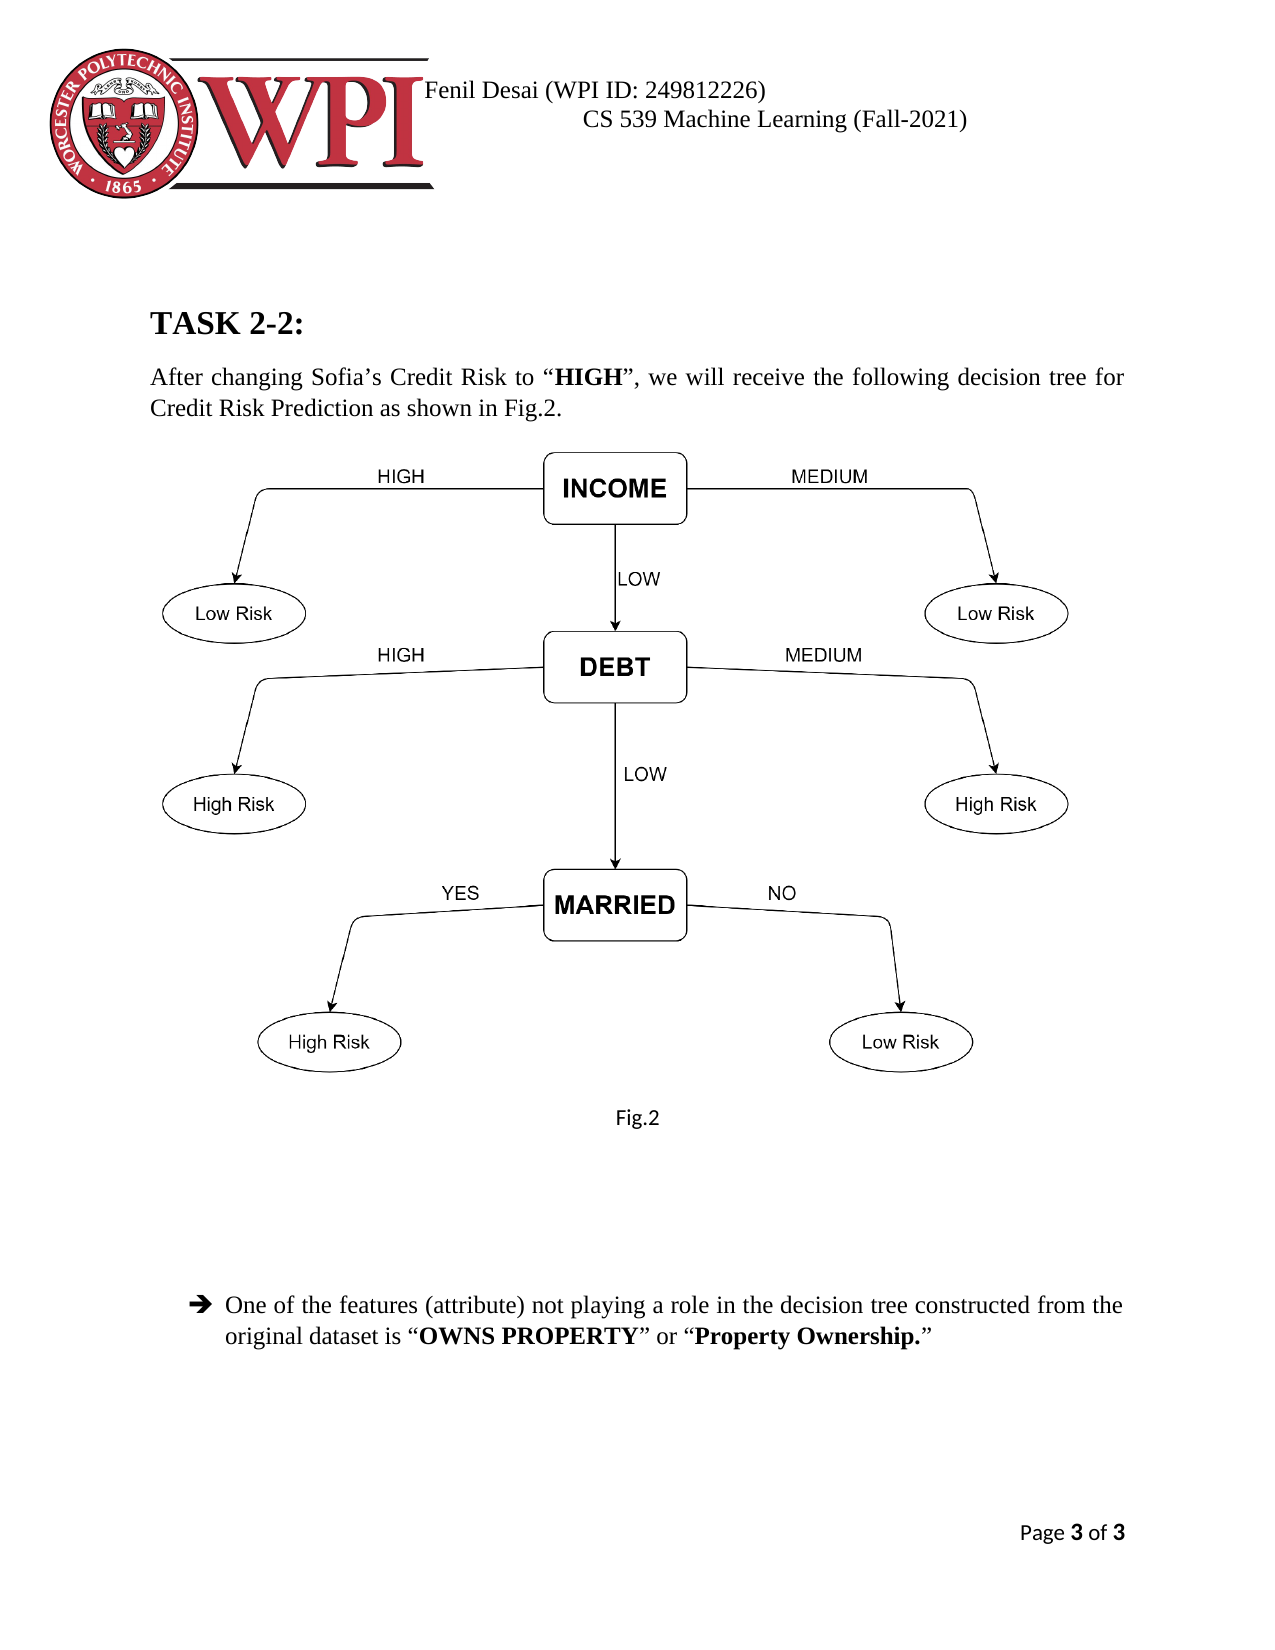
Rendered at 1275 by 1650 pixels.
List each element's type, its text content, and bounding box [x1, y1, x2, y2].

text After changing Sofia’s Credit Risk to “HIGH”, we will receive the following decision tree for Credit Risk Prediction as shown in Fig.2. [150, 362, 1125, 421]
list One of the features (attribute) not playing a role in the decision tree constructed from the original dataset is “OWNS PROPERTY” or “Property Ownership.” [187, 1290, 1125, 1350]
text TASK 2-2: [150, 304, 1125, 342]
text Fig.2 [150, 1103, 1125, 1131]
picture [43, 43, 441, 205]
picture [150, 440, 1080, 1084]
